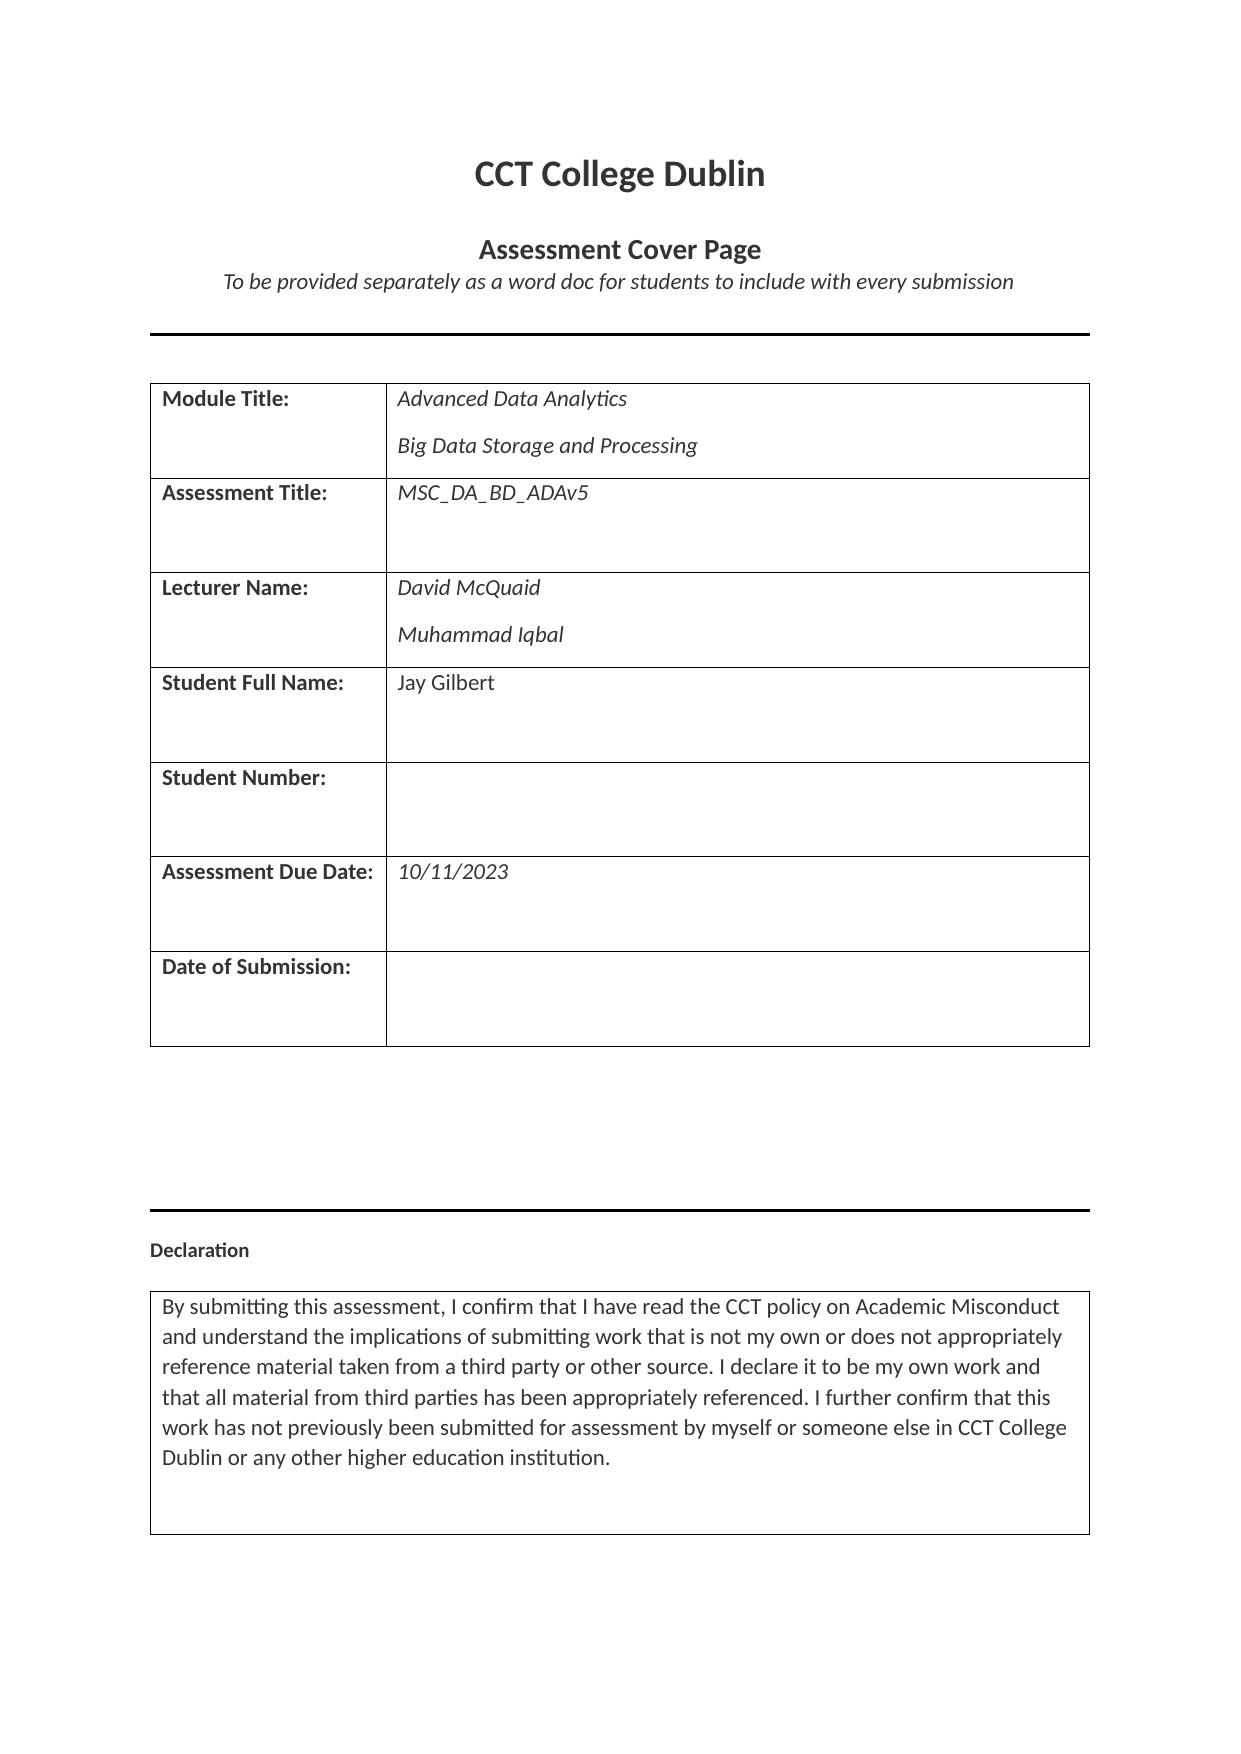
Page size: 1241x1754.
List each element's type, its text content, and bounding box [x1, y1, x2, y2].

text CCT College Dublin [150, 150, 1090, 196]
table_header Advanced Data Analytics Big Data Storage and Processing [387, 384, 1089, 477]
table_cell 10/11/2023 [387, 857, 1089, 951]
table_cell MSC_DA_BD_ADAv5 [387, 479, 1089, 572]
text To be provided separately as a word doc for students to include with every submission [150, 267, 1090, 295]
table_header By submitting this assessment, I confirm that I have read the CCT policy on Academic Misconduct and understand the implications of submitting work that is not my own or does not appropriately reference material taken from a third party or other source. I declare it to be my own work and that all material from third parties has been appropriately referenced. I further confirm that this work has not previously been submitted for assessment by myself or someone else in CCT College Dublin or any other higher education institution. [151, 1292, 1089, 1534]
table_cell Date of Submission: [151, 952, 386, 1046]
table_cell [387, 952, 1089, 1046]
table_cell Student Number: [151, 763, 386, 856]
text Declaration [150, 1237, 1090, 1263]
table_header Module Title: [151, 384, 386, 477]
text Assessment Cover Page [150, 231, 1090, 267]
table_cell Assessment Due Date: [151, 857, 386, 951]
table_cell Jay Gilbert [387, 668, 1089, 762]
table_cell [387, 763, 1089, 856]
table_cell David McQuaid Muhammad Iqbal [387, 573, 1089, 667]
table_cell Student Full Name: [151, 668, 386, 762]
table_cell Lecturer Name: [151, 573, 386, 667]
table_cell Assessment Title: [151, 479, 386, 572]
